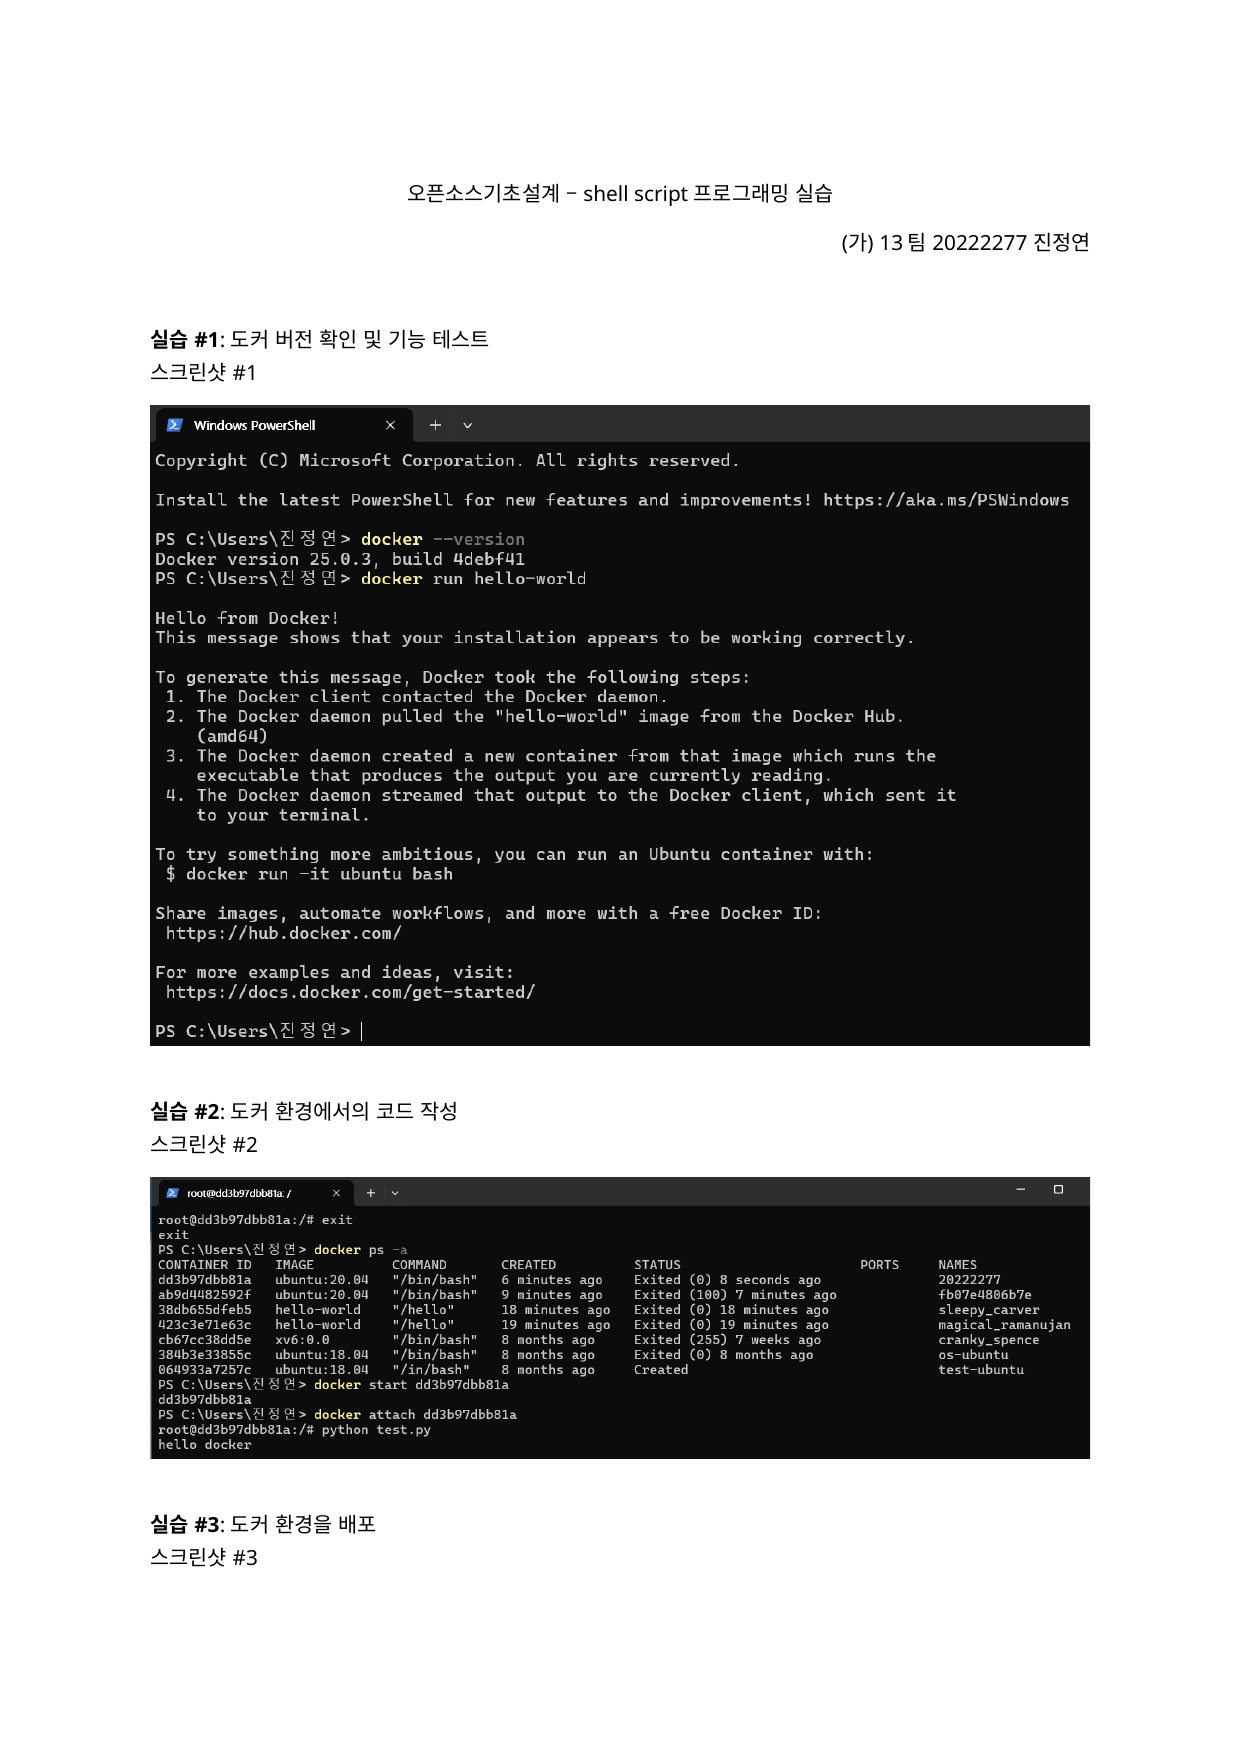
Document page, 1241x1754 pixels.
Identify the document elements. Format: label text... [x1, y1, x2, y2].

text 실습 #2: 도커 환경에서의 코드 작성 스크린샷 #2 [150, 1065, 1090, 1158]
text 오픈소스기초설계 – shell script 프로그래밍 실습 [150, 177, 1090, 207]
picture [150, 405, 1091, 1046]
picture [150, 1177, 1091, 1459]
text 실습 #1: 도커 버전 확인 및 기능 테스트 스크린샷 #1 [150, 323, 1090, 386]
list 13팀 20222277 진정연 [196, 227, 1090, 257]
text 실습 #3: 도커 환경을 배포 스크린샷 #3 [150, 1478, 1090, 1571]
